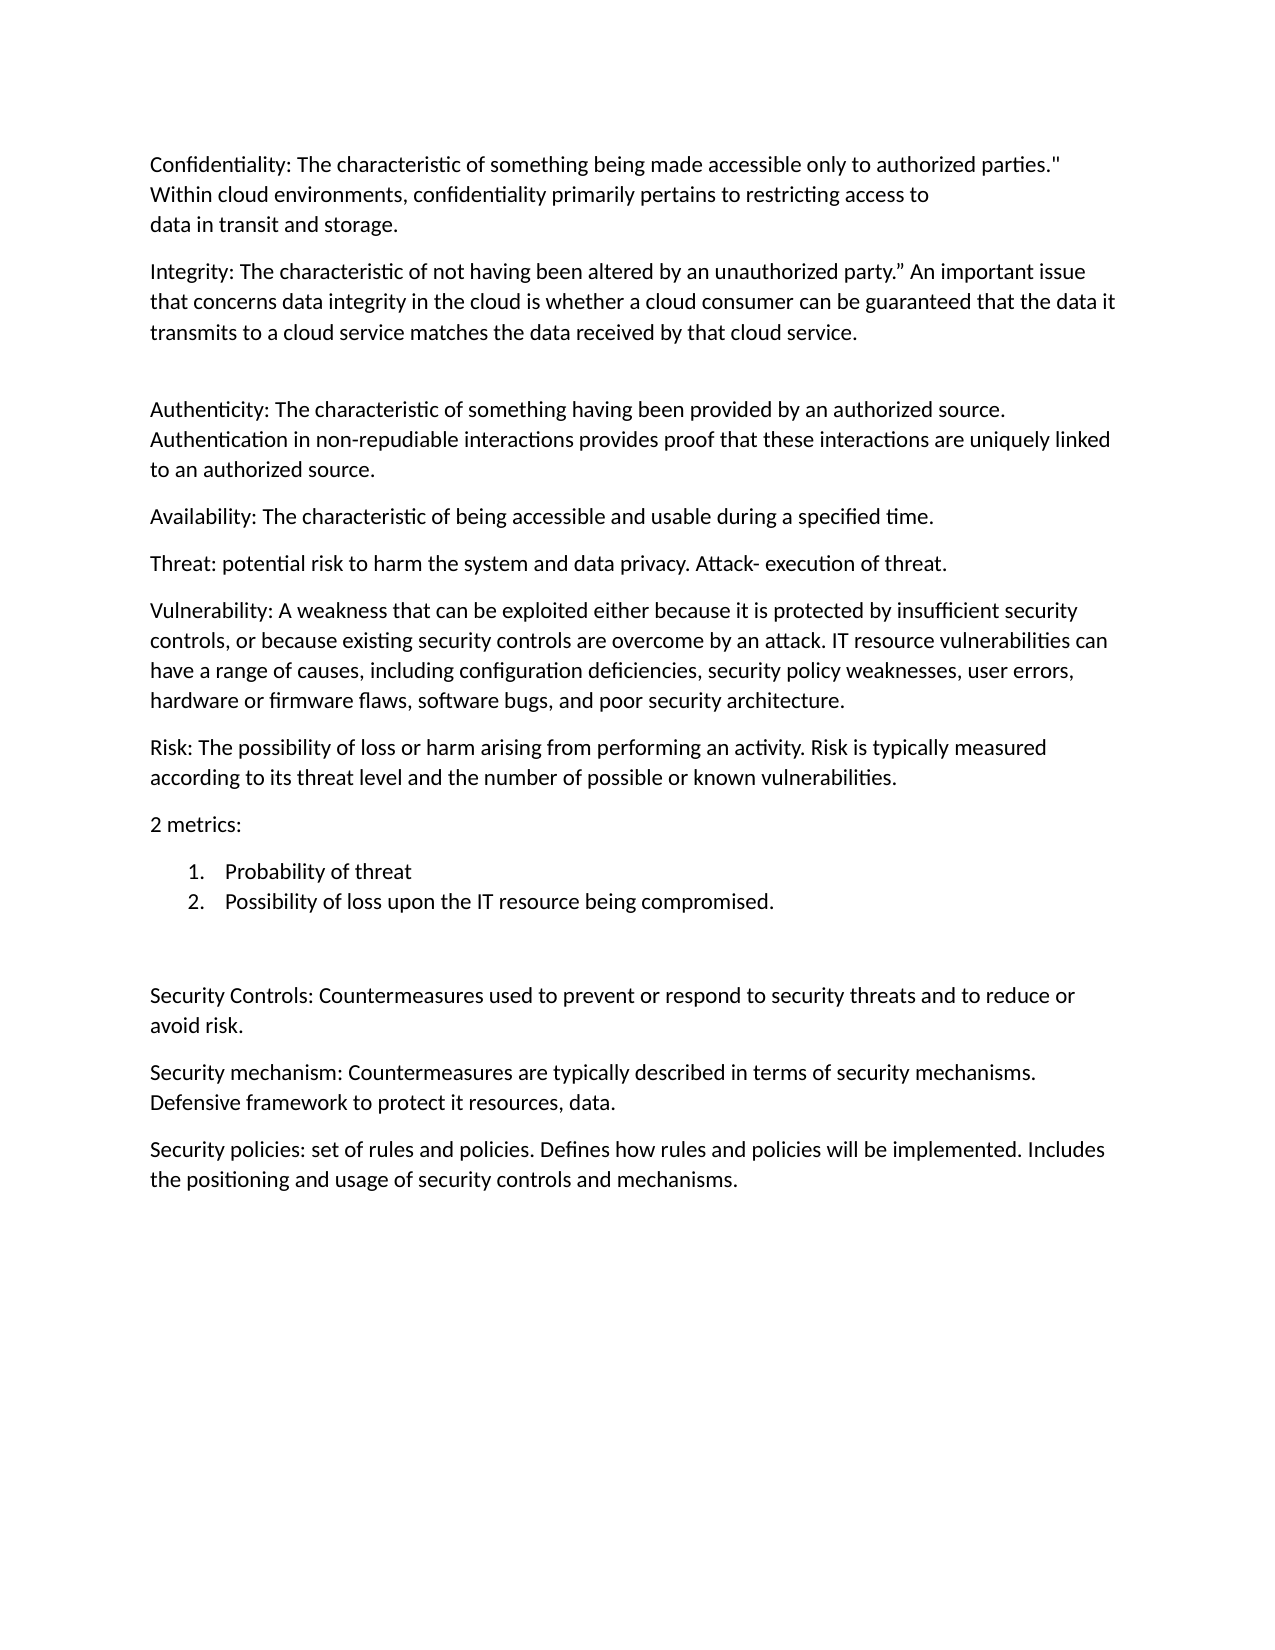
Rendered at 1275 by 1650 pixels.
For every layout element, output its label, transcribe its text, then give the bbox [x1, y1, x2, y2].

text Availability: The characteristic of being accessible and usable during a specified time. [150, 502, 1125, 530]
text Security policies: set of rules and policies. Defines how rules and policies will be implemented. Includes the positioning and usage of security controls and mechanisms. [150, 1135, 1125, 1194]
text Authenticity: The characteristic of something having been provided by an authorized source. Authentication in non-repudiable interactions provides proof that these interactions are uniquely linked to an authorized source. [150, 364, 1125, 483]
text Threat: potential risk to harm the system and data privacy. Attack- execution of threat. [150, 549, 1125, 577]
list Probability of threat [187, 857, 1125, 885]
list Possibility of loss upon the IT resource being compromised. [187, 887, 1125, 916]
text Confidentiality: The characteristic of something being made accessible only to authorized parties." Within cloud environments, confidentiality primarily pertains to restricting access to data in transit and storage. [150, 150, 1125, 238]
text Integrity: The characteristic of not having been altered by an unauthorized party.” An important issue that concerns data integrity in the cloud is whether a cloud consumer can be guaranteed that the data it transmits to a cloud service matches the data received by that cloud service. [150, 257, 1125, 346]
text Security Controls: Countermeasures used to prevent or respond to security threats and to reduce or avoid risk. [150, 981, 1125, 1039]
text 2 metrics: [150, 810, 1125, 838]
text Risk: The possibility of loss or harm arising from performing an activity. Risk is typically measured according to its threat level and the number of possible or known vulnerabilities. [150, 733, 1125, 792]
text Security mechanism: Countermeasures are typically described in terms of security mechanisms. Defensive framework to protect it resources, data. [150, 1058, 1125, 1117]
text Vulnerability: A weakness that can be exploited either because it is protected by insufficient security controls, or because existing security controls are overcome by an attack. IT resource vulnerabilities can have a range of causes, including configuration deficiencies, security policy weaknesses, user errors, hardware or firmware flaws, software bugs, and poor security architecture. [150, 596, 1125, 714]
